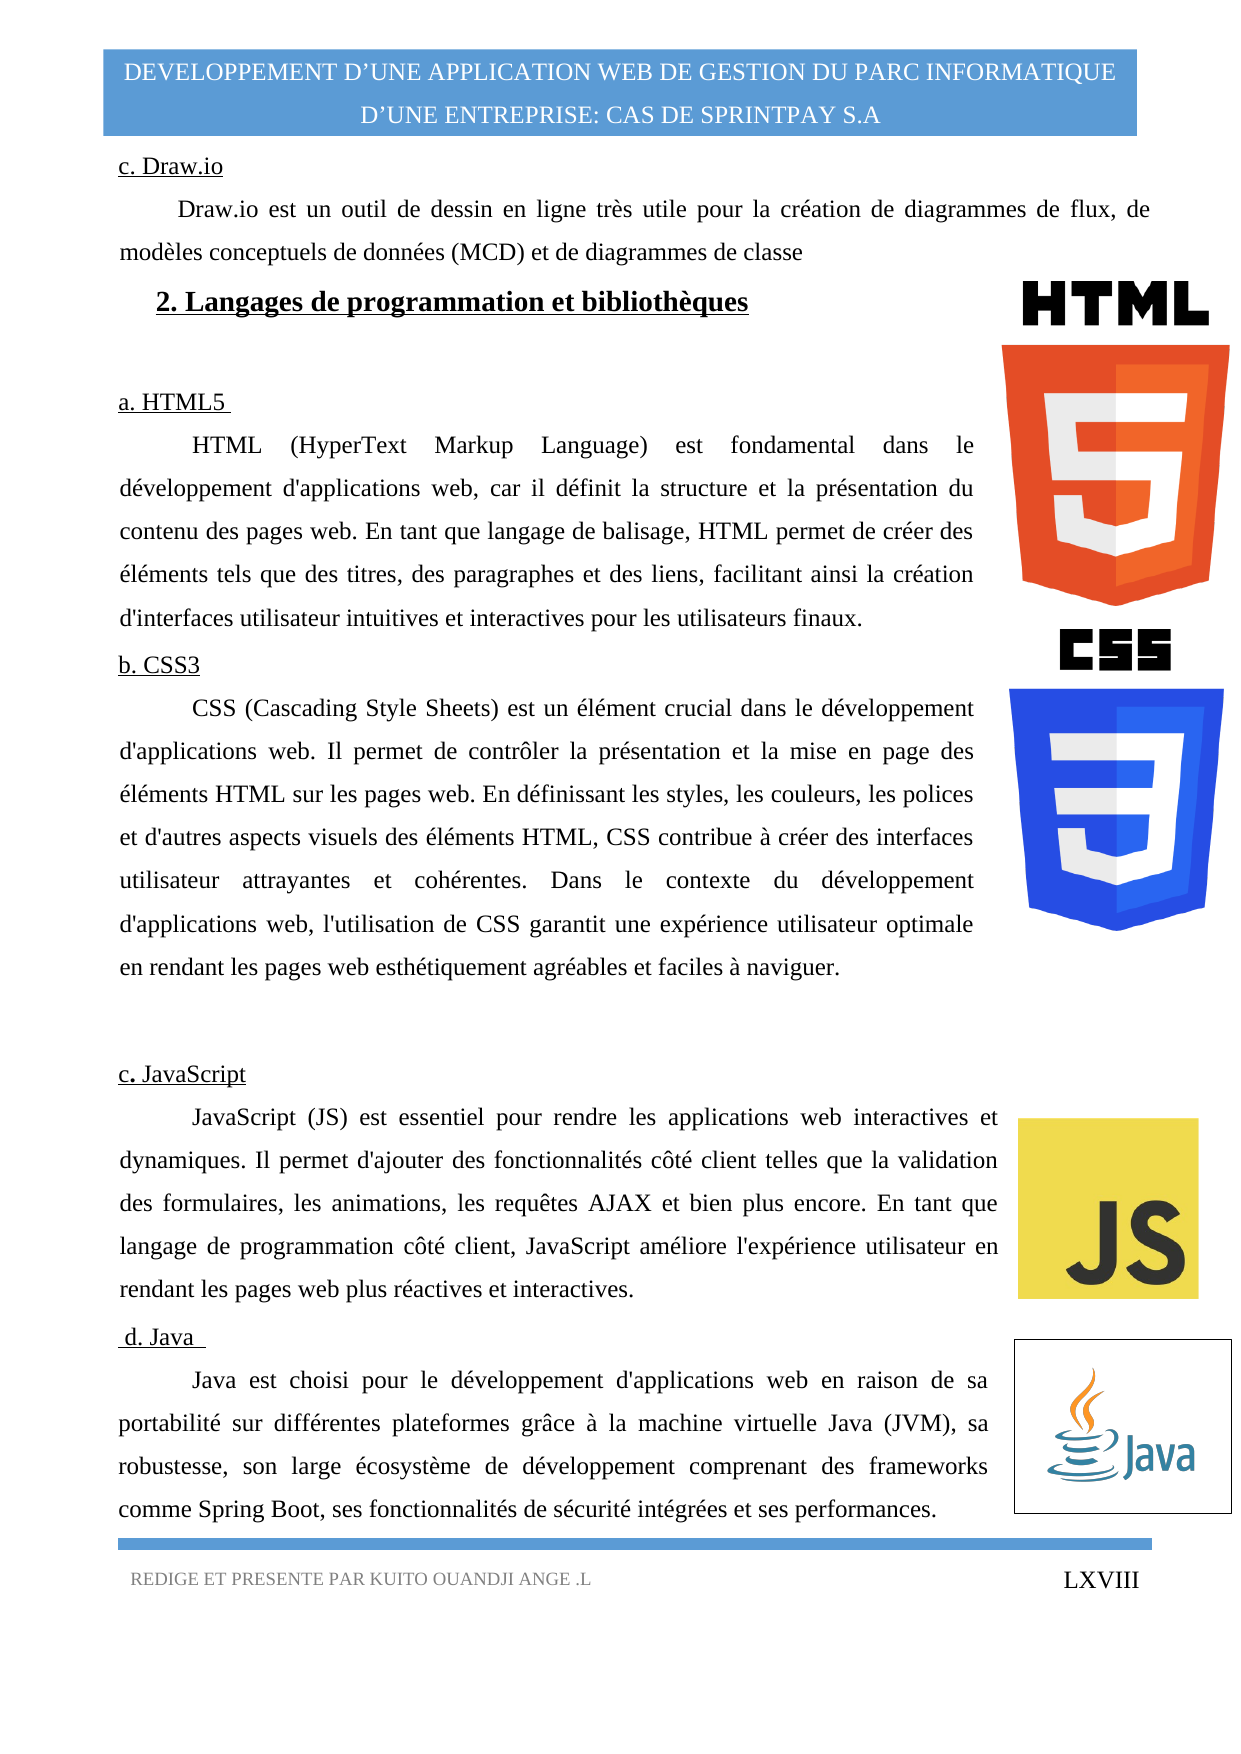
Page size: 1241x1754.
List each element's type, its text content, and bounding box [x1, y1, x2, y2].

picture [1018, 1118, 1199, 1299]
text Draw.io est un outil de dessin en ligne très utile pour la création de diagrammes de flux, de modèles conceptuels de données (MCD) et de diagrammes de classe [119, 194, 1152, 266]
subtitle c. Draw.io [118, 136, 960, 180]
subtitle 2. Langages de programmation et bibliothèques [156, 284, 1001, 318]
text CSS (Cascading Style Sheets) est un élément crucial dans le développement d'applications web. Il permet de contrôler la présentation et la mise en page des éléments HTML sur les pages web. En définissant les styles, les couleurs, les polices et d'autres aspects visuels des éléments HTML, CSS contribue à créer des interfaces utilisateur attrayantes et cohérentes. Dans le contexte du développement d'applications web, l'utilisation de CSS garantit une expérience utilisateur optimale en rendant les pages web esthétiquement agréables et faciles à naviguer. [119, 693, 975, 981]
subtitle c. JavaScript [118, 1059, 960, 1088]
text JavaScript (JS) est essentiel pour rendre les applications web interactives et dynamiques. Il permet d'ajouter des fonctionnalités côté client telles que la validation des formulaires, les animations, les requêtes AJAX et bien plus encore. En tant que langage de programmation côté client, JavaScript améliore l'expérience utilisateur en rendant les pages web plus réactives et interactives. [119, 1102, 1152, 1303]
text Java est choisi pour le développement d'applications web en raison de sa portabilité sur différentes plateformes grâce à la machine virtuelle Java (JVM), sa robustesse, son large écosystème de développement comprenant des frameworks comme Spring Boot, ses fonctionnalités de sécurité intégrées et ses performances. [118, 1365, 989, 1523]
picture [1009, 629, 1224, 931]
text HTML (HyperText Markup Language) est fondamental dans le développement d'applications web, car il définit la structure et la présentation du contenu des pages web. En tant que langage de balisage, HTML permet de créer des éléments tels que des titres, des paragraphes et des liens, facilitant ainsi la création d'interfaces utilisateur intuitives et interactives pour les utilisateurs finaux. [119, 430, 975, 631]
subtitle b. CSS3 [118, 650, 975, 679]
subtitle a. HTML5 [118, 387, 960, 416]
picture [1028, 1347, 1215, 1504]
picture [1001, 281, 1230, 606]
subtitle d. Java [118, 1322, 960, 1351]
